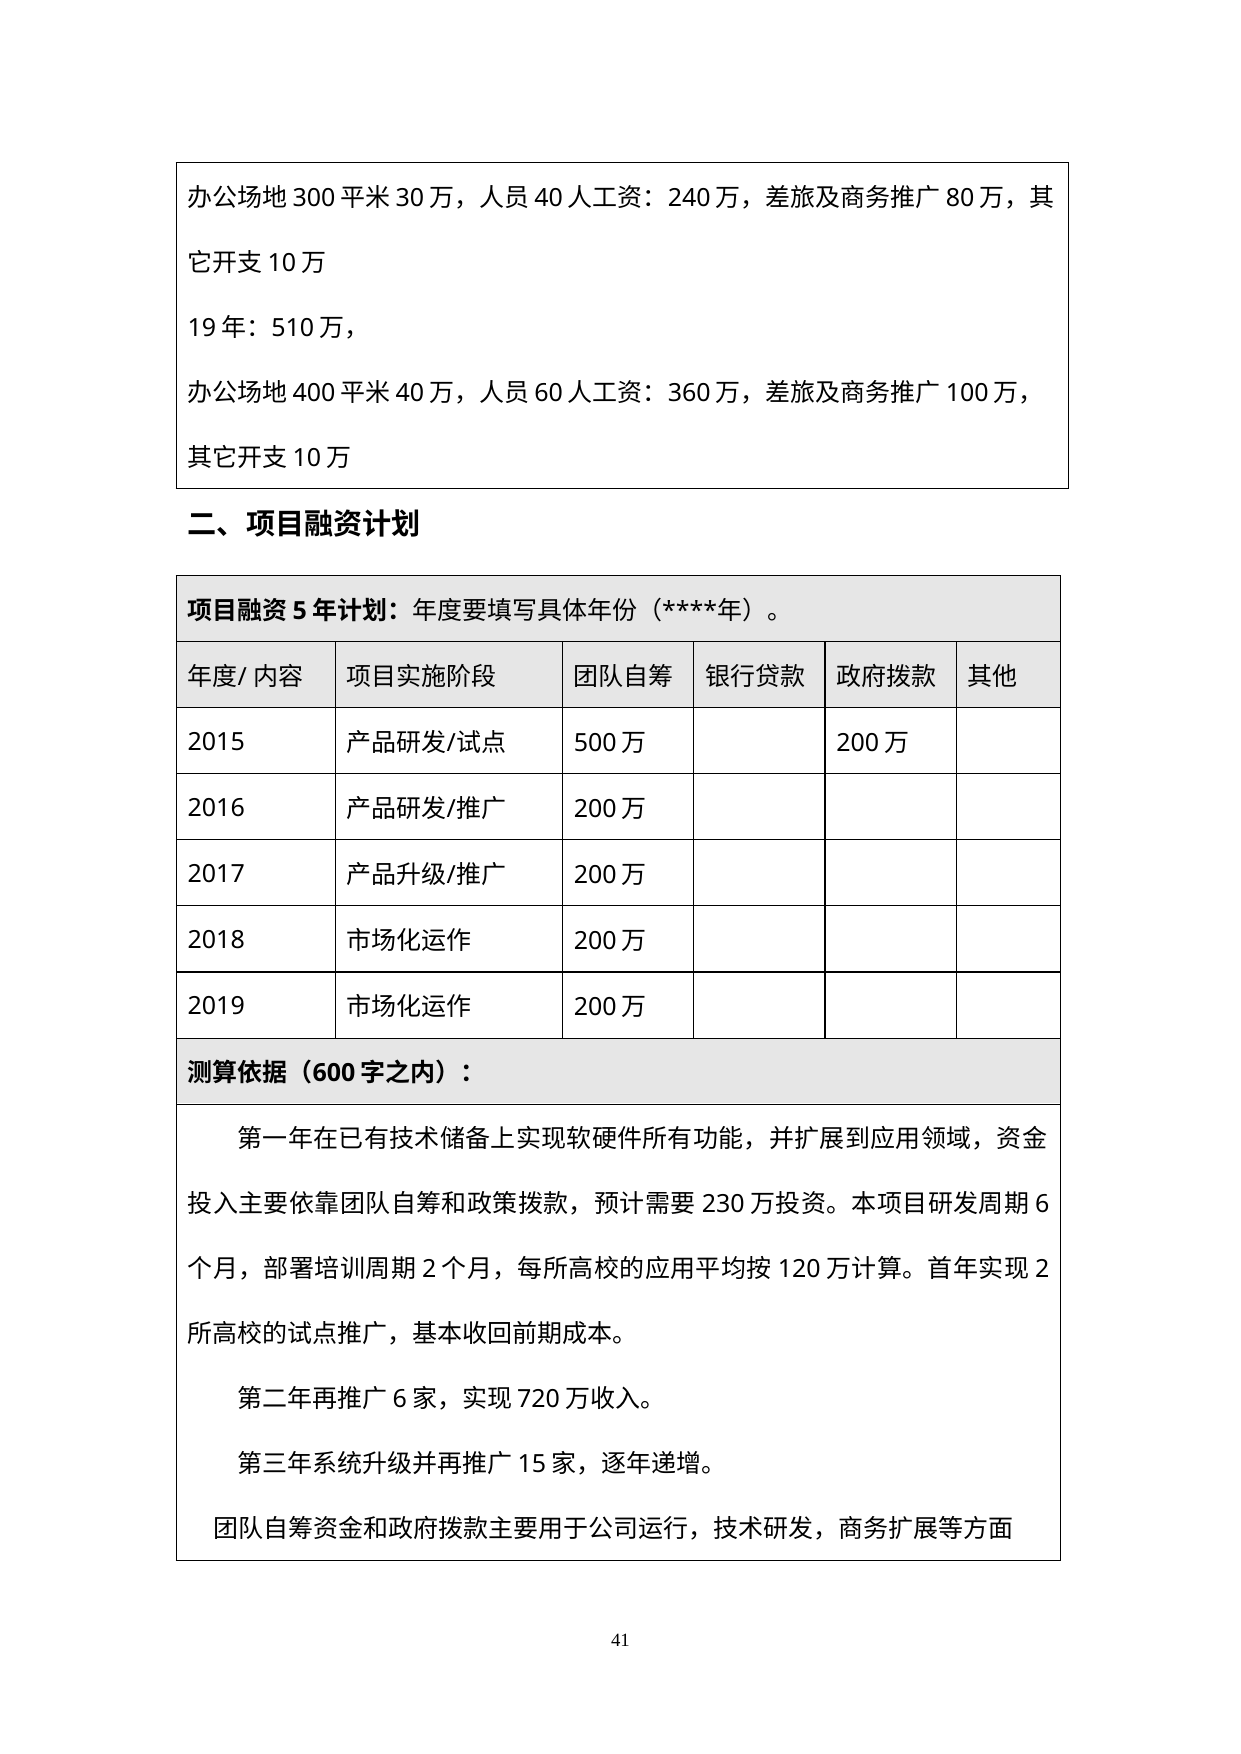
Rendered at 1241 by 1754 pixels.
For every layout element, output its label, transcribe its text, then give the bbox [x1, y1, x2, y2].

table_cell [694, 774, 824, 839]
table_cell 2016 [177, 774, 335, 839]
table_cell [826, 973, 956, 1037]
table_cell 测算依据（600字之内）： [177, 1039, 1060, 1103]
table_cell 项目实施阶段 [336, 642, 562, 707]
table_cell 200万 [563, 973, 693, 1037]
table_cell 200万 [826, 708, 956, 773]
table_cell 2017 [177, 840, 335, 905]
table_cell [826, 774, 956, 839]
table_cell 市场化运作 [336, 906, 562, 971]
table_cell 200万 [563, 906, 693, 971]
table_cell 2018 [177, 906, 335, 971]
table_cell 产品研发/推广 [336, 774, 562, 839]
table_cell 200万 [563, 774, 693, 839]
table_cell [957, 906, 1060, 971]
table_cell 200万 [563, 840, 693, 905]
table_cell 市场化运作 [336, 973, 562, 1037]
table_cell [694, 840, 824, 905]
table_header 项目融资5年计划：年度要填写具体年份（****年）。 [177, 576, 1060, 641]
table_cell [957, 708, 1060, 773]
table_cell [957, 774, 1060, 839]
table_cell [957, 840, 1060, 905]
table_cell 年度/ 内容 [177, 642, 335, 707]
table_cell 第一年在已有技术储备上实现软硬件所有功能，并扩展到应用领域，资金投入主要依靠团队自筹和政策拨款，预计需要230万投资。本项目研发周期6个月，部署培训周期2个月，每所高校的应用平均按120万计算。首年实现2所高校的试点推广，基本收回前期成本。 第二年再推广6家，实现720万收入。 第三年系统升级并再推广15家，逐年递增。 团队自筹资金和政府拨款主要用于公司运行，技术研发，商务扩展等方面 [177, 1105, 1060, 1559]
table_cell 500万 [563, 708, 693, 773]
table_cell 2015 [177, 708, 335, 773]
table_cell 产品升级/推广 [336, 840, 562, 905]
table_cell 团队自筹 [563, 642, 693, 707]
table_cell [826, 906, 956, 971]
table_cell [694, 708, 824, 773]
table_cell [957, 973, 1060, 1037]
table_cell [694, 973, 824, 1037]
table_cell [826, 840, 956, 905]
table_cell 2019 [177, 973, 335, 1037]
table_cell 政府拨款 [826, 642, 956, 707]
table_cell [694, 906, 824, 971]
text 二、项目融资计划 [187, 489, 1053, 554]
table_cell 银行贷款 [694, 642, 824, 707]
table_cell 其他 [957, 642, 1060, 707]
table_cell 产品研发/试点 [336, 708, 562, 773]
